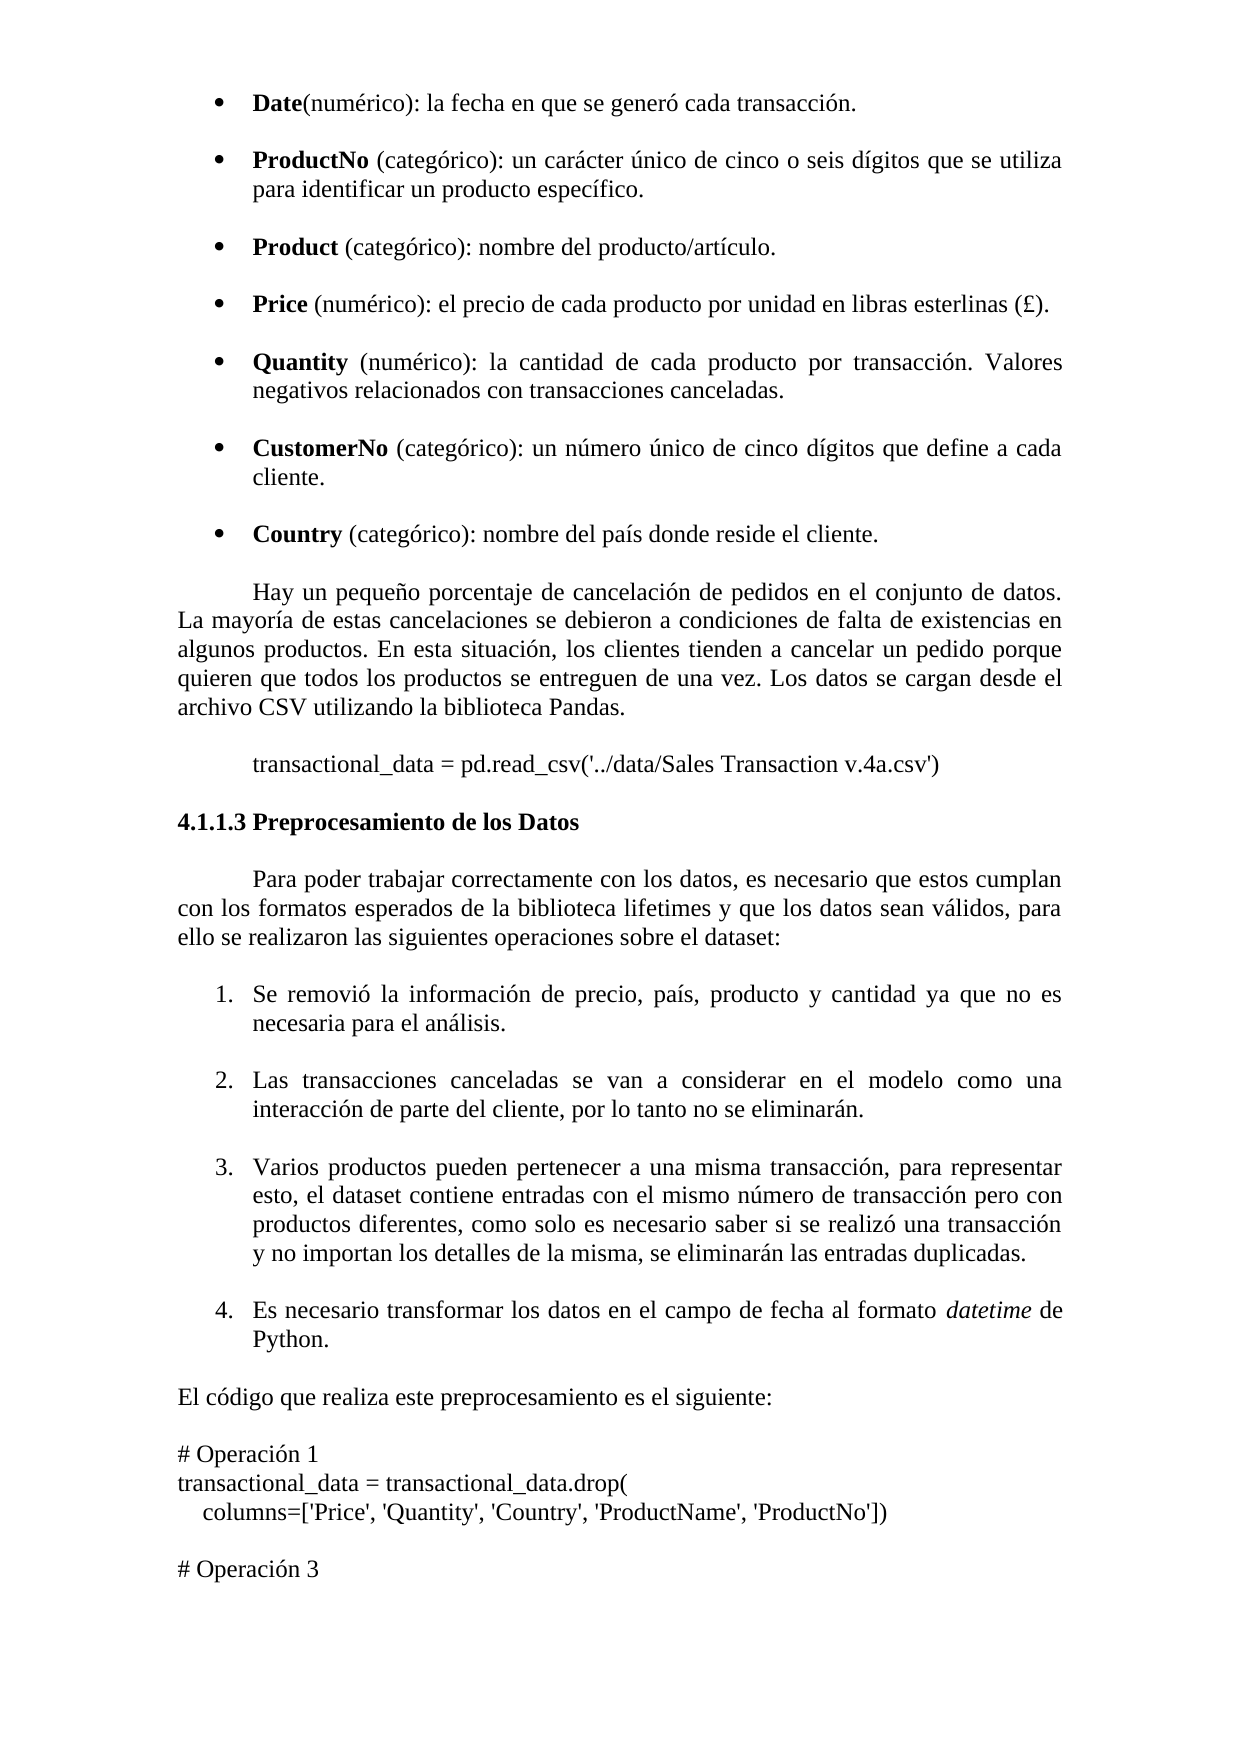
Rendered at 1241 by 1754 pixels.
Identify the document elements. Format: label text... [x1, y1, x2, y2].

list Country (categórico): nombre del país donde reside el cliente. [215, 519, 1063, 548]
text transactional_data = pd.read_csv('../data/Sales Transaction v.4a.csv') [177, 749, 1063, 778]
text Para poder trabajar correctamente con los datos, es necesario que estos cumplan con los formatos esperados de la biblioteca lifetimes y que los datos sean válidos, para ello se realizaron las siguientes operaciones sobre el dataset: [177, 864, 1063, 950]
text Hay un pequeño porcentaje de cancelación de pedidos en el conjunto de datos. La mayoría de estas cancelaciones se debieron a condiciones de falta de existencias en algunos productos. En esta situación, los clientes tienden a cancelar un pedido porque quieren que todos los productos se entreguen de una vez. Los datos se cargan desde el archivo CSV utilizando la biblioteca Pandas. [177, 577, 1063, 720]
text 4.1.1.3 Preprocesamiento de los Datos [177, 807, 1063, 835]
list Price (numérico): el precio de cada producto por unidad en libras esterlinas (£). [215, 289, 1063, 318]
text columns=['Price', 'Quantity', 'Country', 'ProductName', 'ProductNo']) [177, 1497, 1063, 1525]
list Las transacciones canceladas se van a considerar en el modelo como una interacción de parte del cliente, por lo tanto no se eliminarán. [215, 1065, 1063, 1123]
list ProductNo (categórico): un carácter único de cinco o seis dígitos que se utiliza para identificar un producto específico. [215, 145, 1063, 203]
list CustomerNo (categórico): un número único de cinco dígitos que define a cada cliente. [215, 433, 1063, 490]
text # Operación 1 [177, 1439, 1063, 1468]
text transactional_data = transactional_data.drop( [177, 1468, 1063, 1497]
list Date(numérico): la fecha en que se generó cada transacción. [215, 88, 1063, 117]
list Varios productos pueden pertenecer a una misma transacción, para representar esto, el dataset contiene entradas con el mismo número de transacción pero con productos diferentes, como solo es necesario saber si se realizó una transacción y no importan los detalles de la misma, se eliminarán las entradas duplicadas. [215, 1152, 1063, 1267]
list Quantity (numérico): la cantidad de cada producto por transacción. Valores negativos relacionados con transacciones canceladas. [215, 347, 1063, 404]
list Es necesario transformar los datos en el campo de fecha al formato datetime de Python. [215, 1295, 1063, 1353]
list Product (categórico): nombre del producto/artículo. [215, 232, 1063, 260]
text # Operación 3 [177, 1554, 1063, 1583]
text El código que realiza este preprocesamiento es el siguiente: [177, 1382, 1063, 1410]
list Se removió la información de precio, país, producto y cantidad ya que no es necesaria para el análisis. [215, 979, 1063, 1037]
